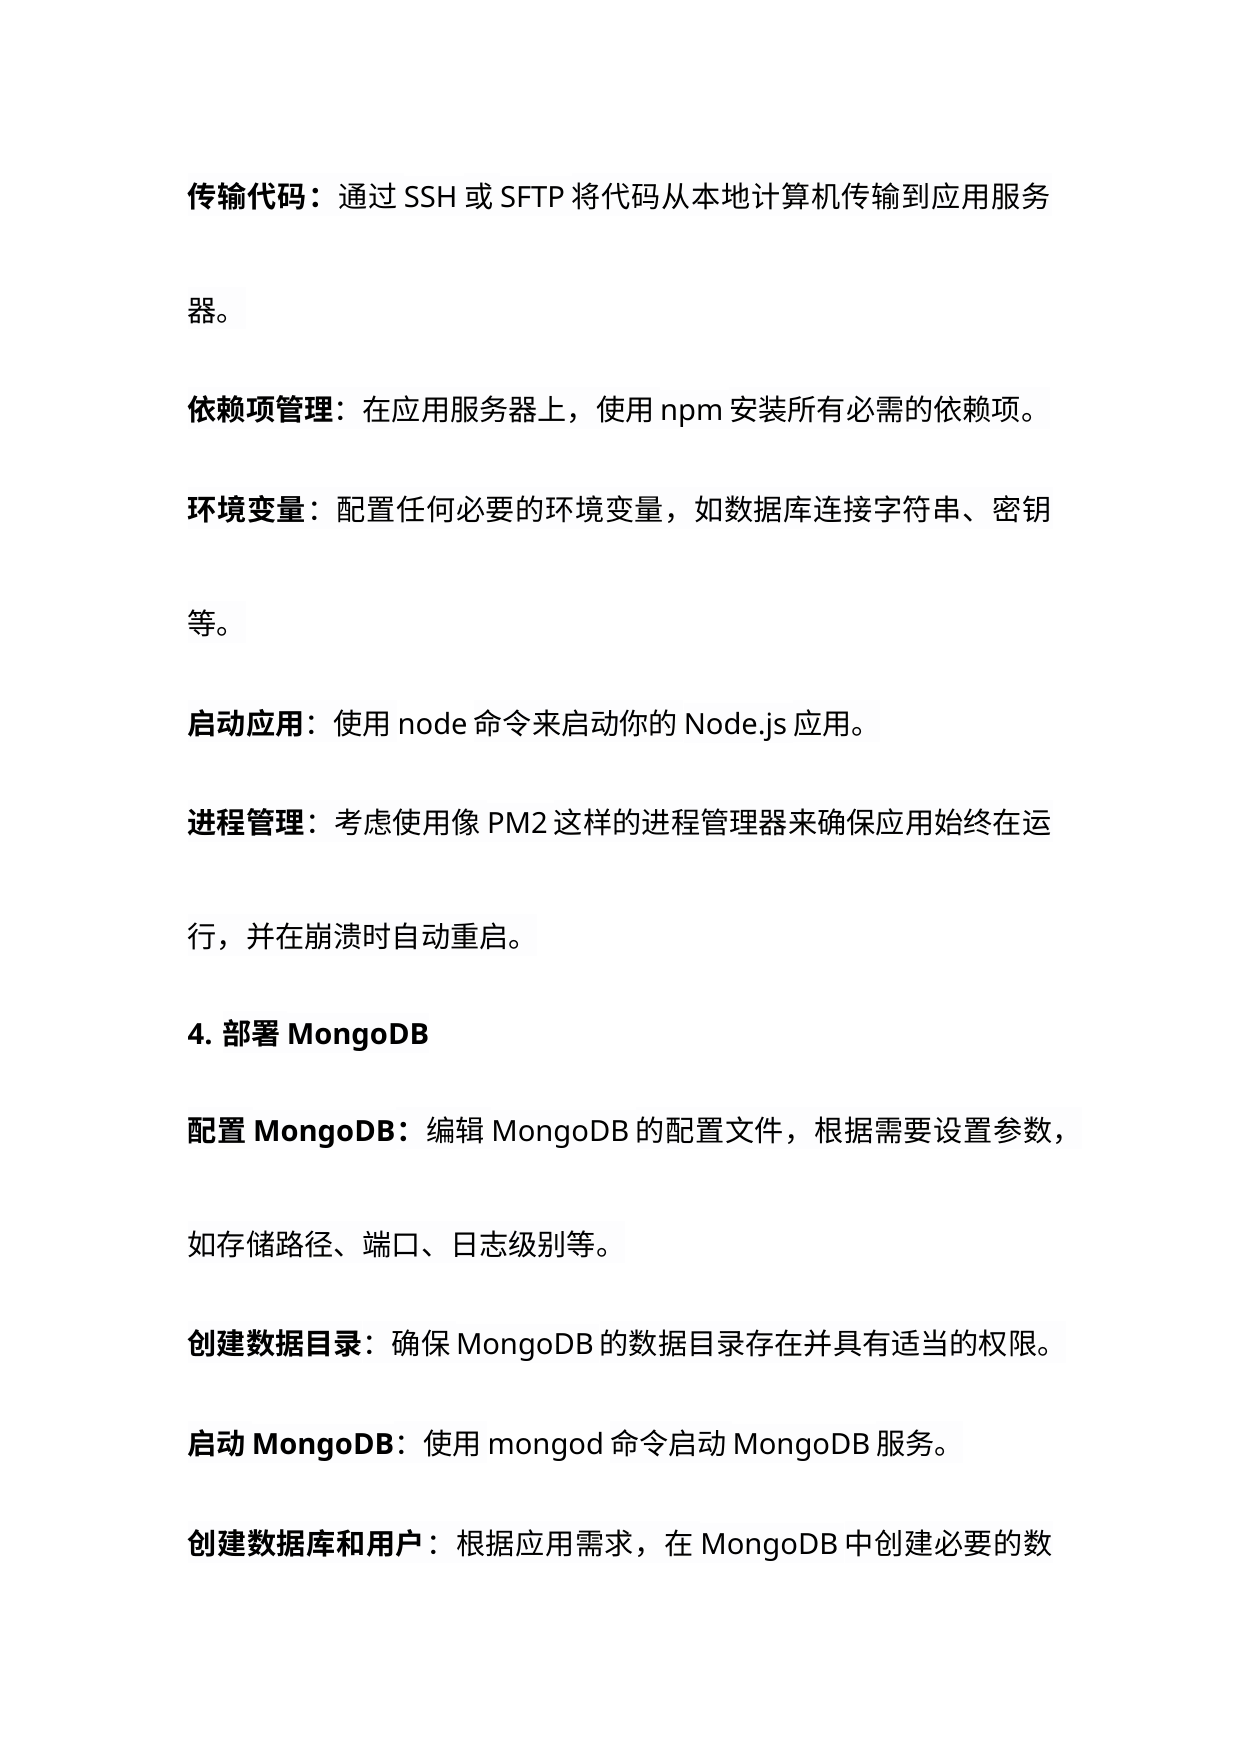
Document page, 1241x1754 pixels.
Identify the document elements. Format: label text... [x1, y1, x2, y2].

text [187, 1509, 1053, 1574]
text 启动MongoDB：使用mongod命令启动MongoDB服务。 [187, 1409, 1053, 1474]
text 依赖项管理：在应用服务器上，使用npm安装所有必需的依赖项。 [187, 376, 1053, 441]
text 环境变量：配置任何必要的环境变量，如数据库连接字符串、密钥等。 [187, 475, 1053, 654]
text 进程管理：考虑使用像PM2这样的进程管理器来确保应用始终在运行，并在崩溃时自动重启。 [187, 789, 1053, 968]
text 启动应用：使用node命令来启动你的Node.js应用。 [187, 689, 1053, 754]
subtitle 部署MongoDB [187, 999, 1053, 1064]
text 创建数据目录：确保MongoDB的数据目录存在并具有适当的权限。 [187, 1309, 1053, 1374]
subtitle 配置MongoDB：编辑MongoDB的配置文件，根据需要设置参数，如存储路径、端口、日志级别等。 [187, 1096, 1053, 1275]
subtitle 传输代码：通过SSH或SFTP将代码从本地计算机传输到应用服务器。 [187, 162, 1053, 341]
